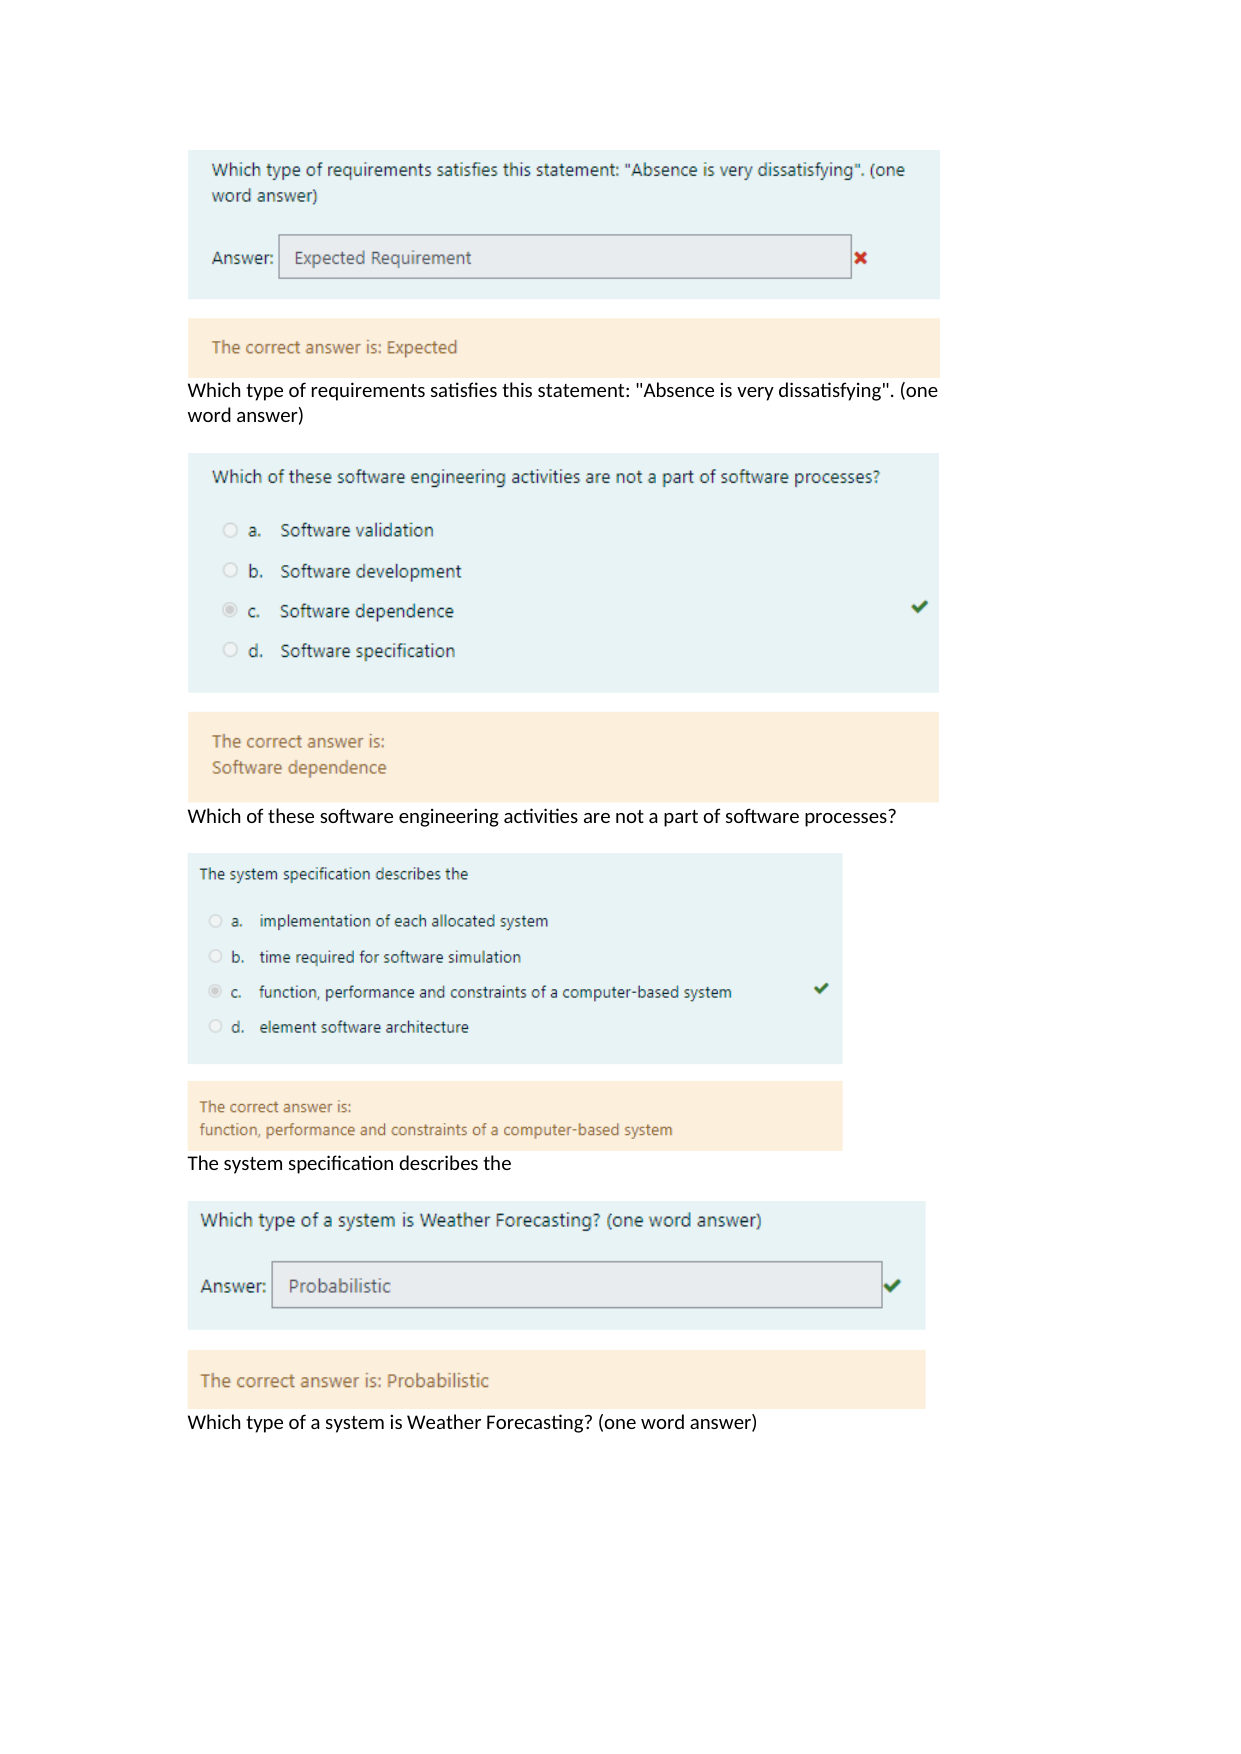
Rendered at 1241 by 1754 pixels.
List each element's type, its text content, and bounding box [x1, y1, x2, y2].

picture [187, 453, 939, 804]
text Which type of requirements satisfies this statement: "Absence is very dissatisfying". (one [187, 377, 1053, 403]
text The system specification describes the [187, 1150, 1053, 1176]
picture [187, 1201, 926, 1409]
text word answer) [187, 403, 1053, 428]
picture [187, 853, 843, 1151]
text Which type of a system is Weather Forecasting? (one word answer) [187, 1409, 1053, 1434]
picture [187, 150, 940, 378]
text Which of these software engineering activities are not a part of software processes? [187, 803, 1053, 828]
